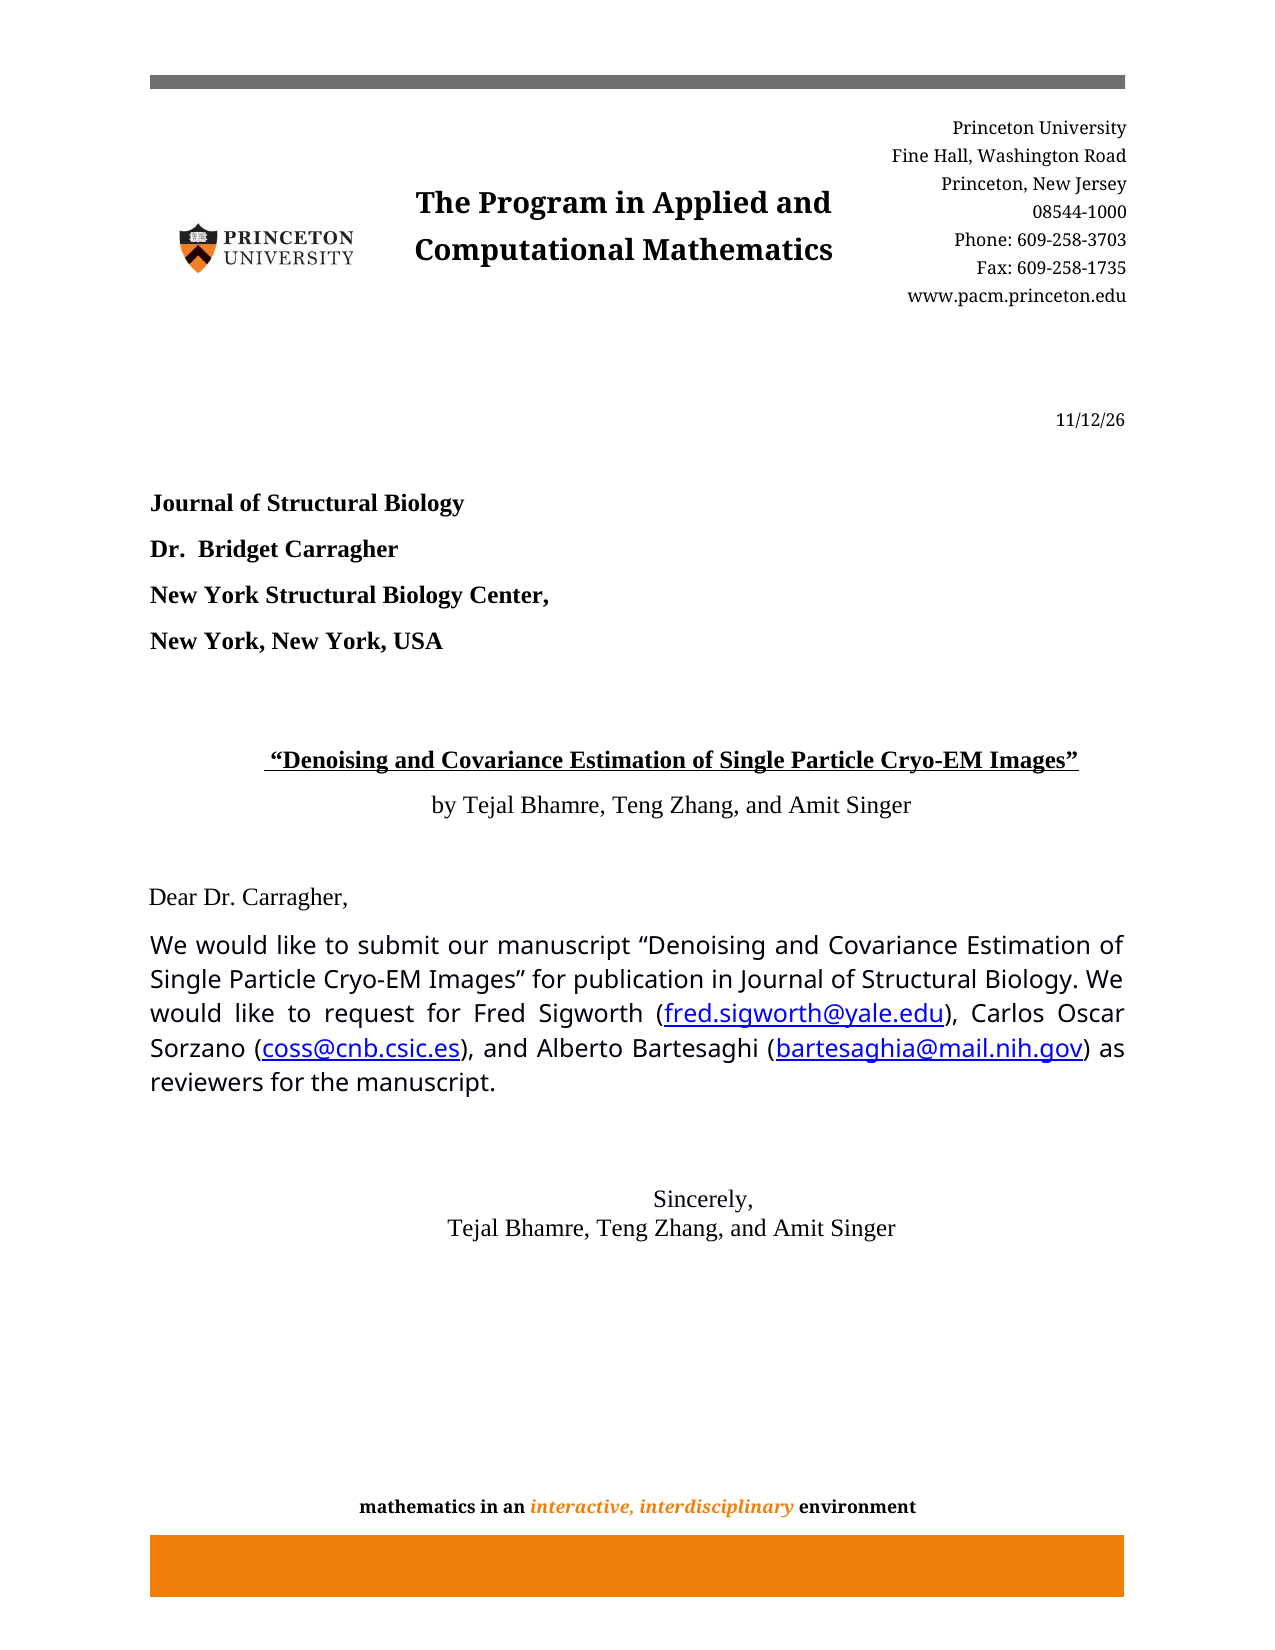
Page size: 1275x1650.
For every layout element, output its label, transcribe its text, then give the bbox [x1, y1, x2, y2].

text New York, New York, USA [150, 626, 1192, 682]
text Tejal Bhamre, Teng Zhang, and Amit Singer [19, 1213, 1192, 1242]
text by Tejal Bhamre, Teng Zhang, and Amit Singer [19, 791, 1192, 819]
text Journal of Structural Biology [19, 488, 1192, 517]
text 2/22/16 [19, 407, 1125, 431]
text “Denoising and Covariance Estimation of Single Particle Cryo-EM Images” [150, 745, 1192, 773]
picture [150, 75, 1125, 89]
text Sincerely, [150, 1184, 1125, 1213]
text We would like to submit our manuscript “Denoising and Covariance Estimation of Single Particle Cryo-EM Images” for publication in Journal of Structural Biology. We would like to request for Fred Sigworth (fred.sigworth@yale.edu), Carlos Oscar Sorzano (coss@cnb.csic.es), and Alberto Bartesaghi (bartesaghia@mail.nih.gov) as reviewers for the manuscript. [150, 928, 1125, 1098]
text New York Structural Biology Center, [150, 580, 1192, 609]
text Dear Dr. Carragher, [17, 882, 1192, 911]
picture [150, 1535, 1124, 1597]
text Dr. Bridget Carragher [150, 534, 1192, 563]
picture [179, 223, 353, 273]
